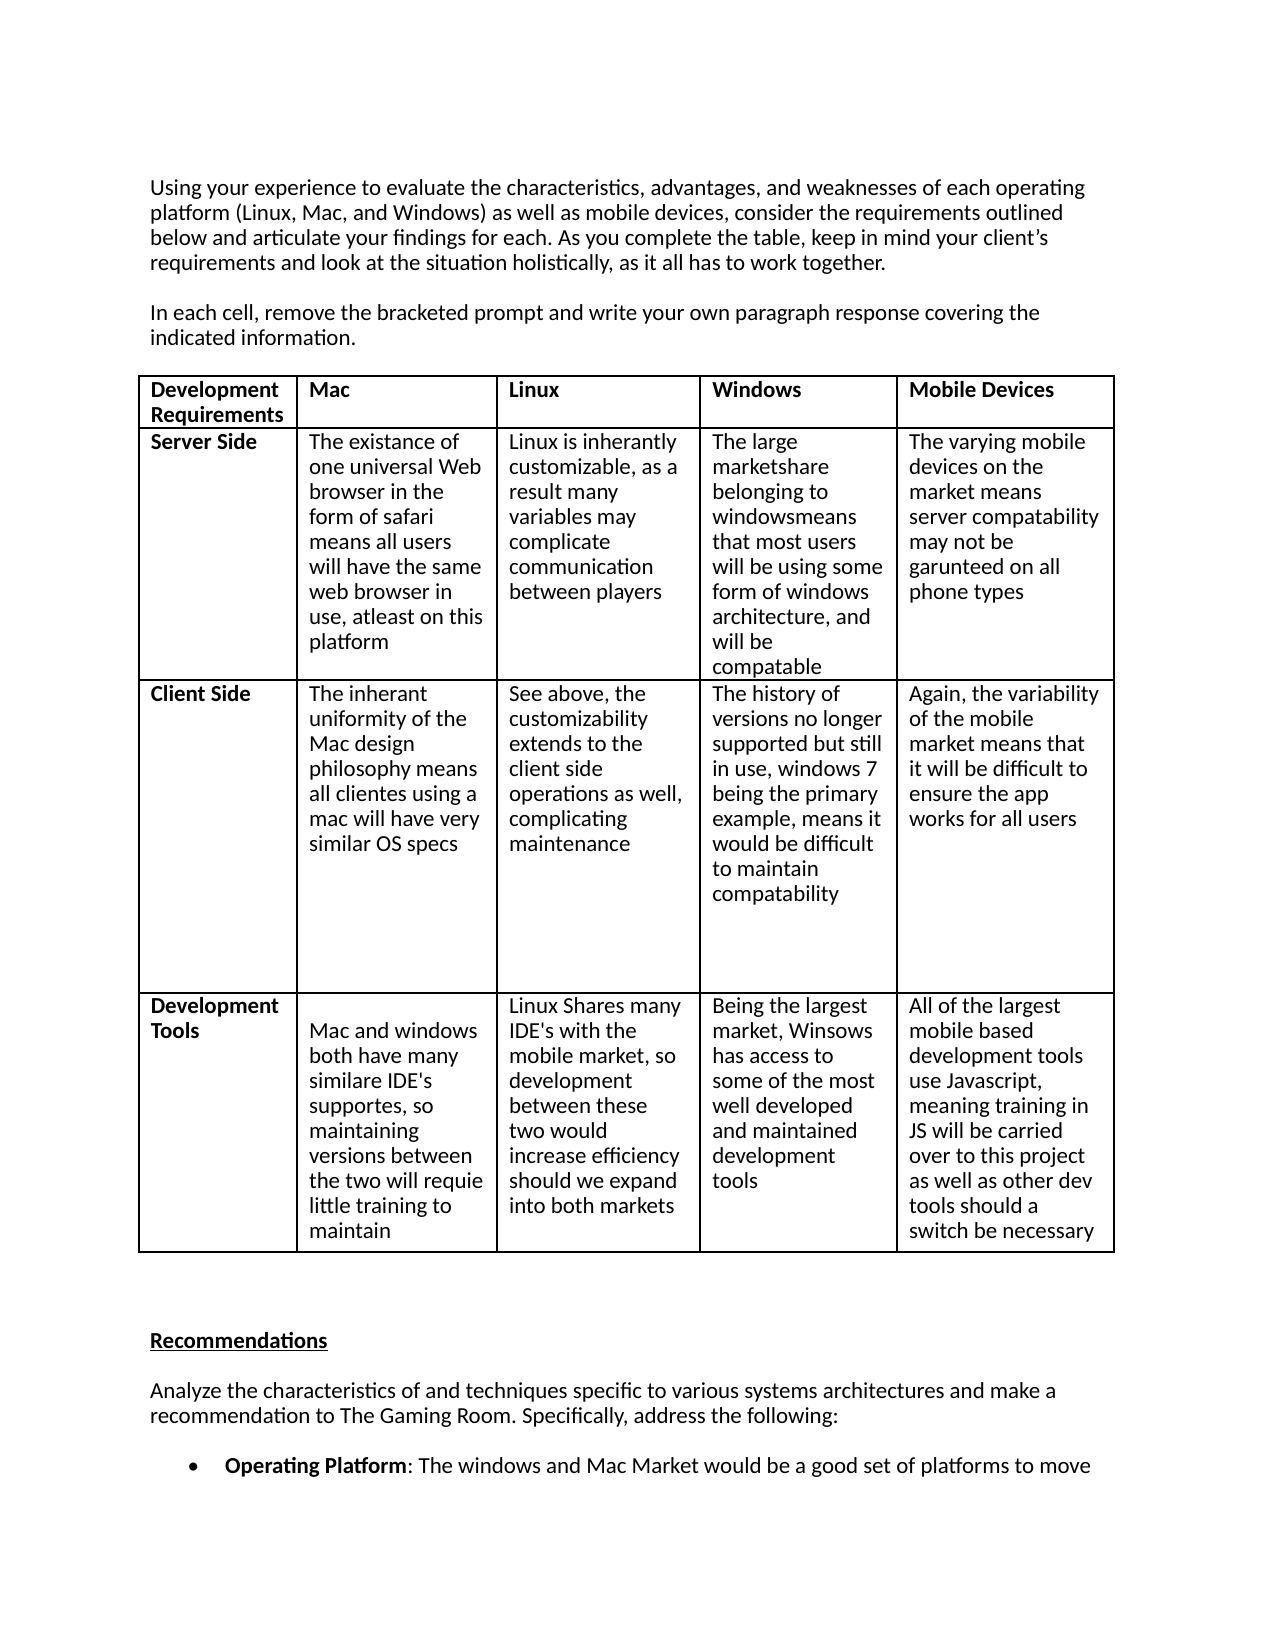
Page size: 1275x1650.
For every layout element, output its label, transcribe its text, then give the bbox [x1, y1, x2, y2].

table_cell Linux Shares many IDE's with the mobile market, so development between these two would increase efficiency should we expand into both markets [498, 994, 699, 1251]
table_cell See above, the customizability extends to the client side operations as well, complicating maintenance [498, 681, 699, 992]
table_cell Development Tools [140, 994, 296, 1251]
table_cell The large marketshare belonging to windowsmeans that most users will be using some form of windows architecture, and will be compatable [701, 429, 896, 679]
table_cell The history of versions no longer supported but still in use, windows 7 being the primary example, means it would be difficult to maintain compatability [701, 681, 896, 992]
table_header Development Requirements [140, 377, 296, 427]
table_cell The existance of one universal Web browser in the form of safari means all users will have the same web browser in use, atleast on this platform [298, 429, 496, 679]
table_cell All of the largest mobile based development tools use Javascript, meaning training in JS will be carried over to this project as well as other dev tools should a switch be necessary [898, 994, 1113, 1251]
table_header Mobile Devices [898, 377, 1113, 427]
table_header Linux [498, 377, 699, 427]
table_cell Again, the variability of the mobile market means that it will be difficult to ensure the app works for all users [898, 681, 1113, 992]
table_cell Being the largest market, Winsows has access to some of the most well developed and maintained development tools [701, 994, 896, 1251]
table_header Mac [298, 377, 496, 427]
table_cell The inherant uniformity of the Mac design philosophy means all clientes using a mac will have very similar OS specs [298, 681, 496, 992]
table_cell Client Side [140, 681, 296, 992]
table_cell Mac and windows both have many similare IDE's supportes, so maintaining versions between the two will requie little training to maintain [298, 994, 496, 1251]
table_cell Linux is inherantly customizable, as a result many variables may complicate communication between players [498, 429, 699, 679]
text Analyze the characteristics of and techniques specific to various systems architectures and make a recommendation to The Gaming Room. Specifically, address the following: [150, 1378, 1125, 1428]
text Recommendations [150, 1328, 1125, 1353]
table_cell Server Side [140, 429, 296, 679]
table_header Windows [701, 377, 896, 427]
text Using your experience to evaluate the characteristics, advantages, and weaknesses of each operating platform (Linux, Mac, and Windows) as well as mobile devices, consider the requirements outlined below and articulate your findings for each. As you complete the table, keep in mind your client’s requirements and look at the situation holistically, as it all has to work together. [150, 175, 1125, 275]
text In each cell, remove the bracketed prompt and write your own paragraph response covering the indicated information. [150, 300, 1125, 350]
table_cell The varying mobile devices on the market means server compatability may not be garunteed on all phone types [898, 429, 1113, 679]
